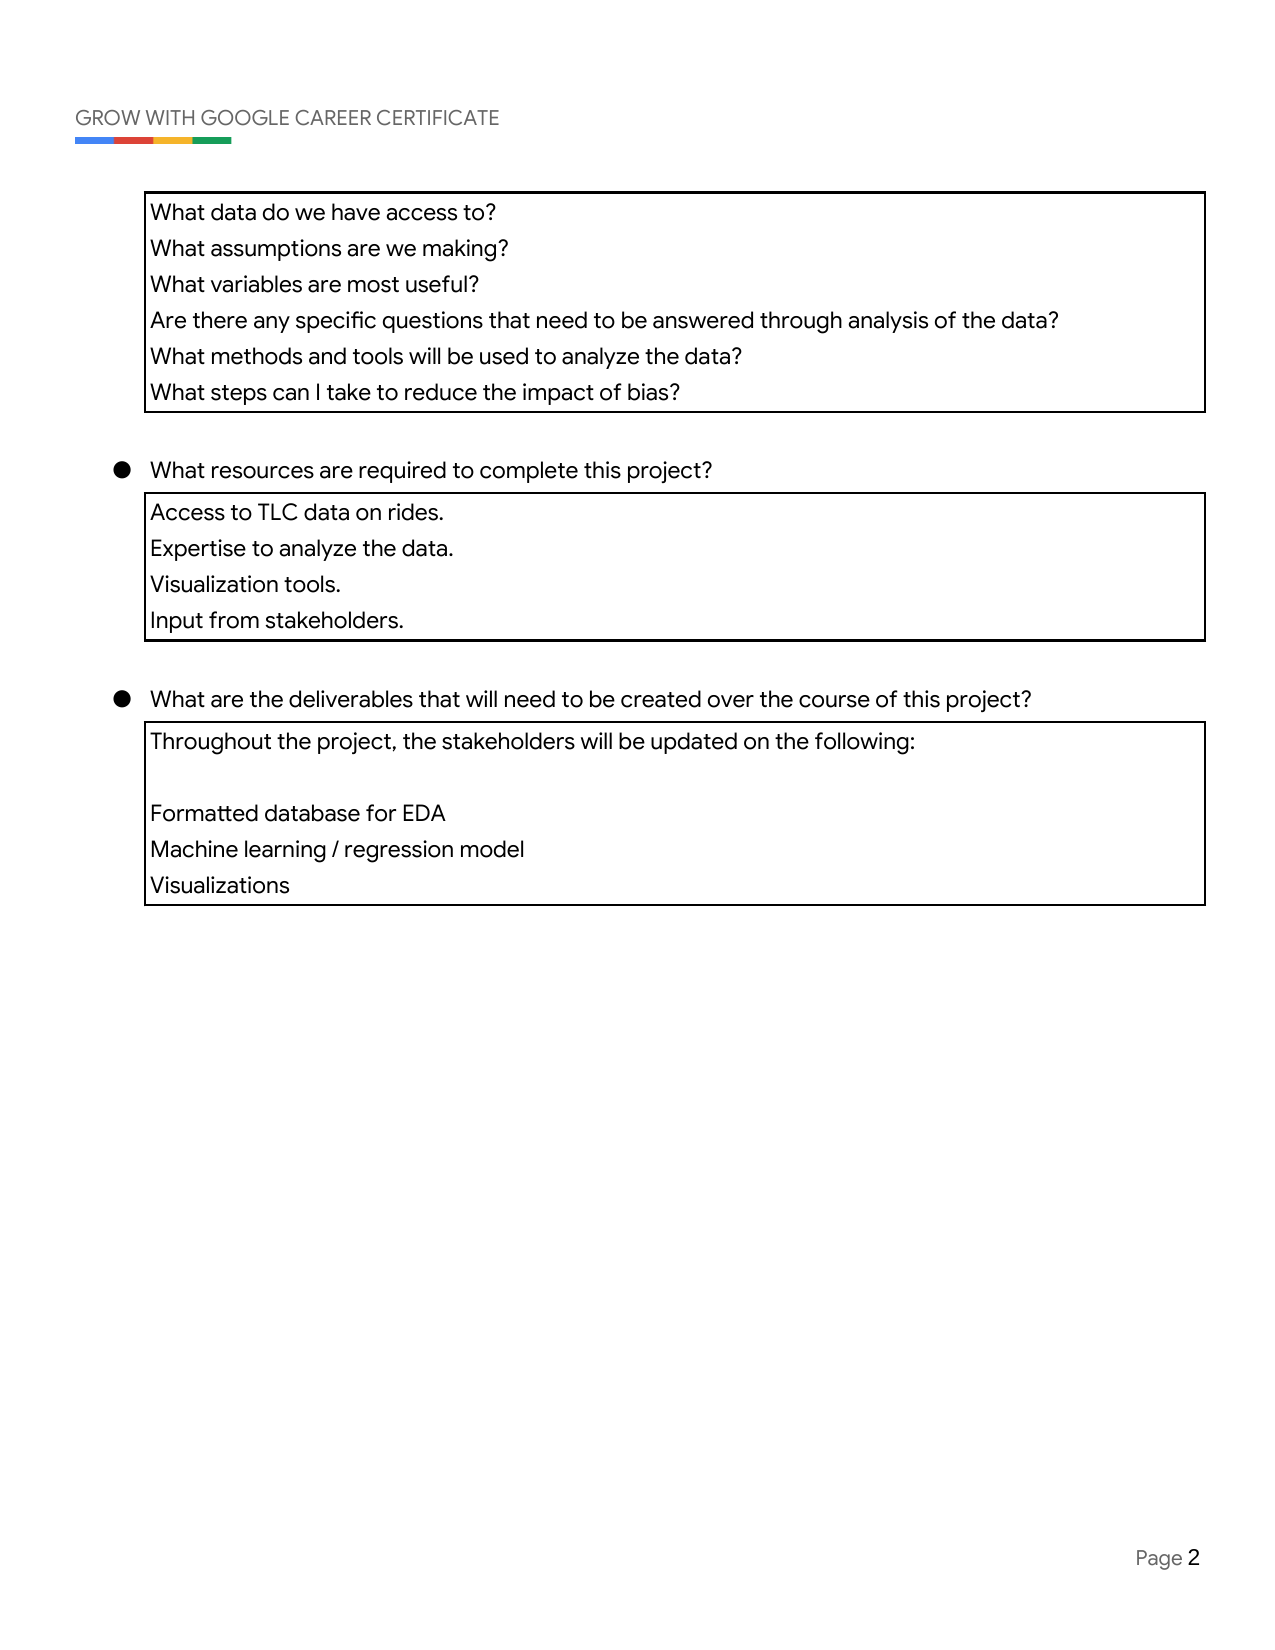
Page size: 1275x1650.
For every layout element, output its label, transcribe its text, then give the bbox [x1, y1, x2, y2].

text What methods and tools will be used to analyze the data? [146, 336, 1204, 371]
text Formatted database for EDA [146, 793, 1204, 828]
text What data do we have access to? [146, 194, 1204, 226]
picture [75, 137, 232, 144]
text Input from stakeholders. [146, 600, 1204, 639]
text Access to TLC data on rides. [146, 494, 1204, 527]
text Visualizations [146, 865, 1204, 904]
text Expertise to analyze the data. [146, 528, 1204, 563]
list What are the deliverables that will need to be created over the course of this project? [112, 685, 1200, 714]
list What resources are required to complete this project? [112, 456, 1200, 485]
text Machine learning / regression model [146, 829, 1204, 864]
text What variables are most useful? [146, 263, 1204, 298]
text Throughout the project, the stakeholders will be updated on the following: [146, 723, 1204, 756]
text Are there any specific questions that need to be answered through analysis of the data? [146, 299, 1204, 334]
text Visualization tools. [146, 564, 1204, 599]
text What steps can I take to reduce the impact of bias? [146, 372, 1204, 411]
text What assumptions are we making? [146, 227, 1204, 262]
